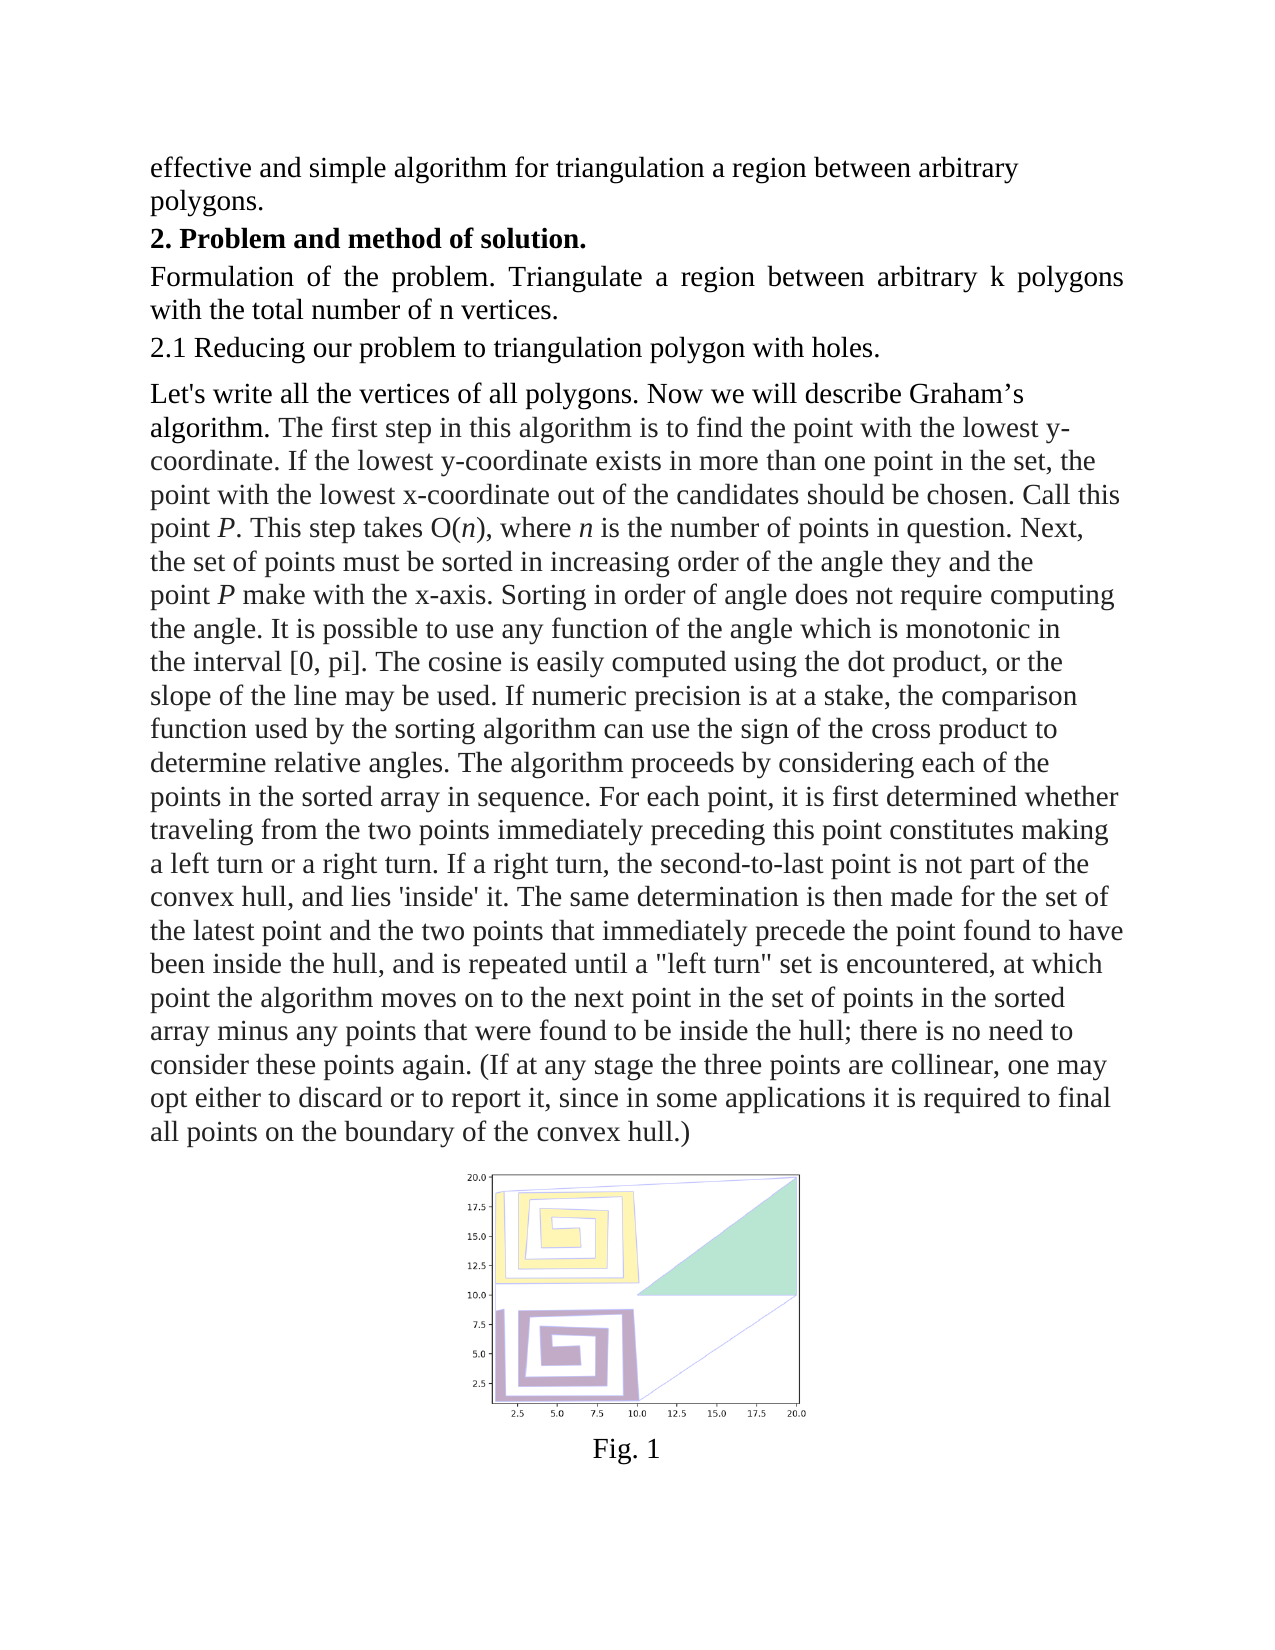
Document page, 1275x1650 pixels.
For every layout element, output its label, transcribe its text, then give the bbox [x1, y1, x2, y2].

text 2.1 Reducing our problem to triangulation polygon with holes. [150, 330, 1125, 364]
text Formulation of the problem. Triangulate a region between arbitrary k polygons with the total number of n vertices. [150, 259, 1125, 326]
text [150, 150, 1125, 217]
text Let's write all the vertices of all polygons. Now we will describe Graham’s algorithm. The first step in this algorithm is to find the point with the lowest y-coordinate. If the lowest y-coordinate exists in more than one point in the set, the point with the lowest x-coordinate out of the candidates should be chosen. Call this point P. This step takes O(n), where n is the number of points in question. Next, the set of points must be sorted in increasing order of the angle they and the point P make with the x-axis. Sorting in order of angle does not require computing the angle. It is possible to use any function of the angle which is monotonic in the interval [0, pi]. The cosine is easily computed using the dot product, or the slope of the line may be used. If numeric precision is at a stake, the comparison function used by the sorting algorithm can use the sign of the cross product to determine relative angles. The algorithm proceeds by considering each of the points in the sorted array in sequence. For each point, it is first determined whether traveling from the two points immediately preceding this point constitutes making a left turn or a right turn. If a right turn, the second-to-last point is not part of the convex hull, and lies 'inside' it. The same determination is then made for the set of the latest point and the two points that immediately precede the point found to have been inside the hull, and is repeated until a "left turn" set is encountered, at which point the algorithm moves on to the next point in the set of points in the sorted array minus any points that were found to be inside the hull; there is no need to consider these points again. (If at any stage the three points are collinear, one may opt either to discard or to report it, since in some applications it is required to final all points on the boundary of the convex hull.) [150, 376, 1125, 1148]
text Fig. 1 [150, 1431, 1125, 1464]
text 2. Problem and method of solution. [150, 221, 1125, 255]
picture [457, 1160, 818, 1427]
